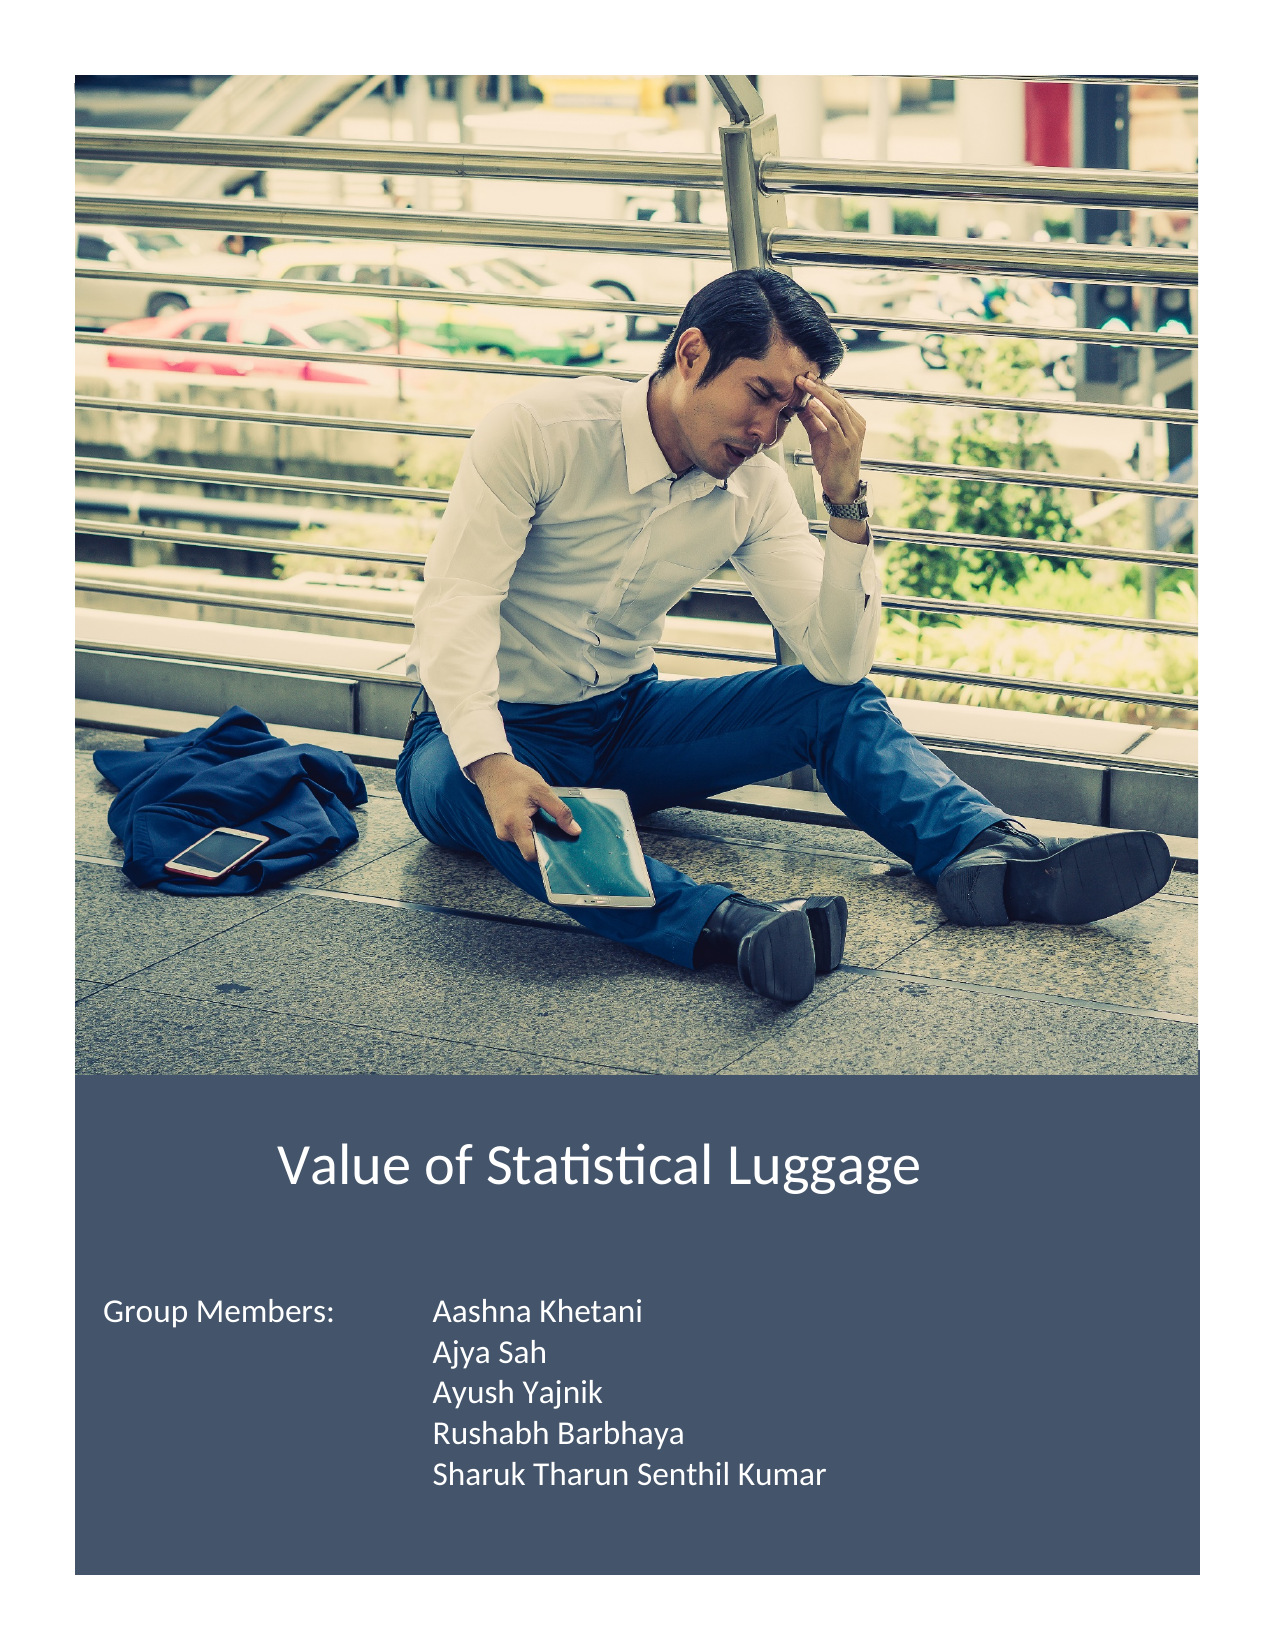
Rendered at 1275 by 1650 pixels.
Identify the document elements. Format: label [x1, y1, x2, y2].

picture [75, 75, 1199, 1075]
